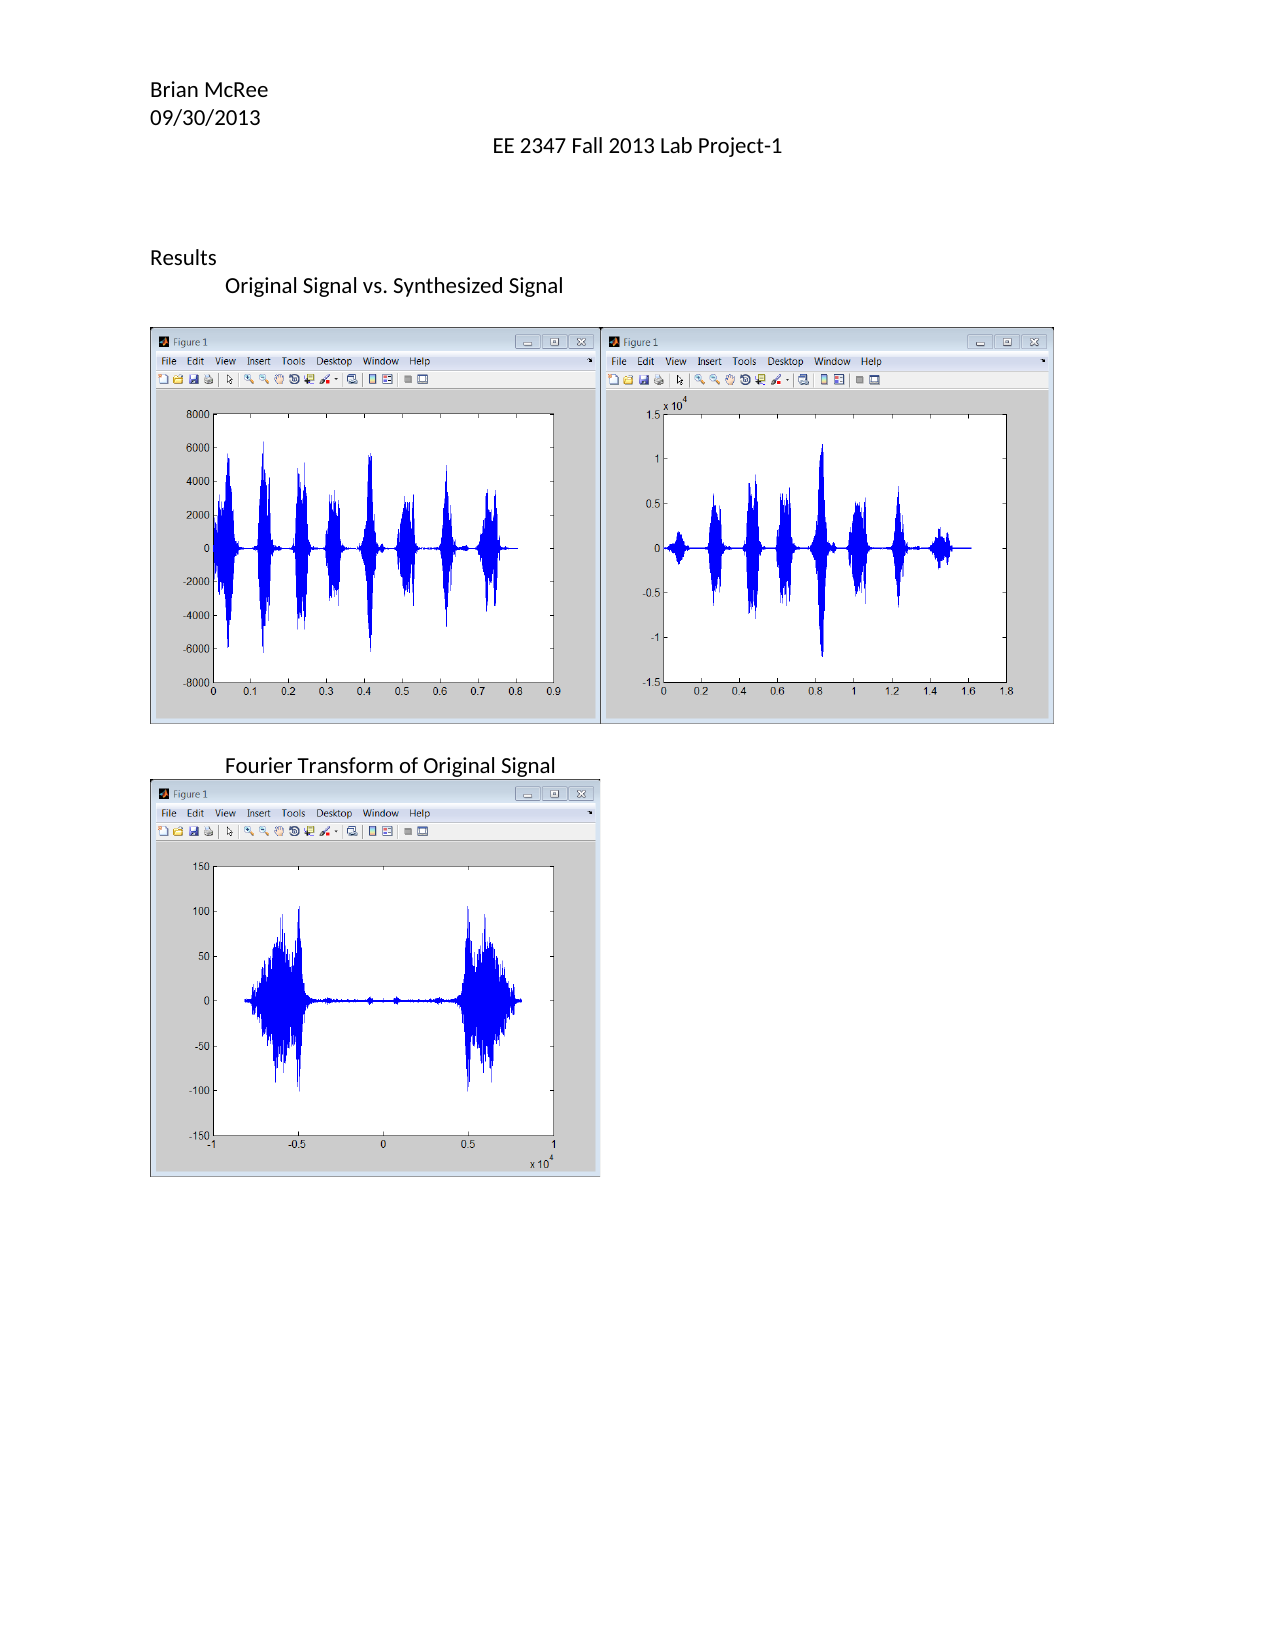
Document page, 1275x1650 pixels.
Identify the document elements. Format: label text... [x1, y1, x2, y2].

text Fourier Transform of Original Signal [150, 752, 1125, 780]
text Results [150, 243, 1125, 271]
text Original Signal vs. Synthesized Signal [150, 271, 1125, 299]
